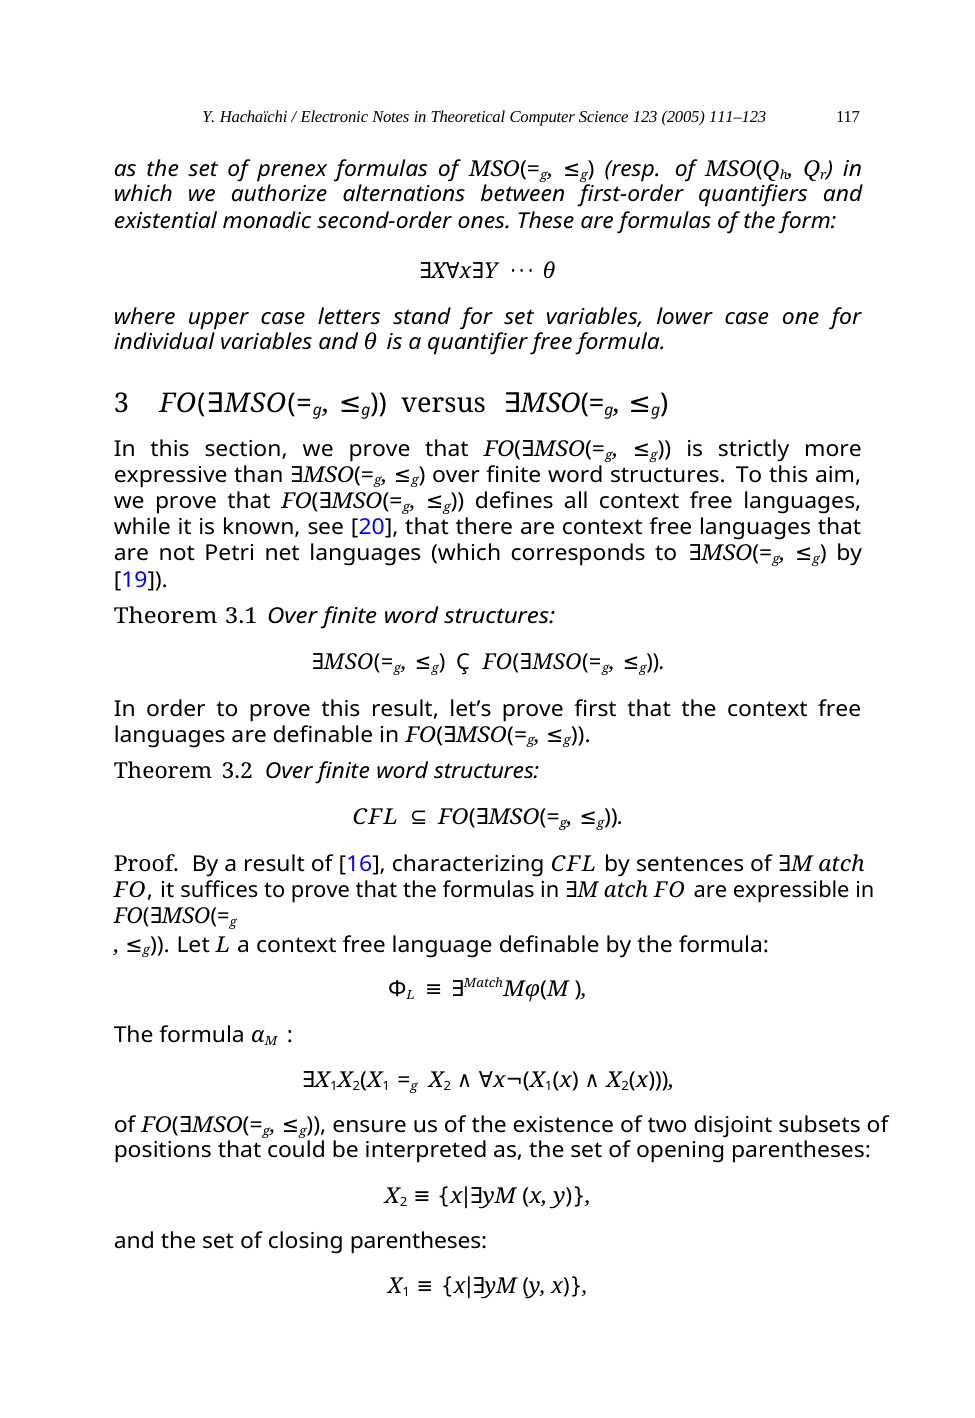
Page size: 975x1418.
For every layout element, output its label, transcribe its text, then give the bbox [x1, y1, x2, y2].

text Theorem 3.1 Over ﬁnite word structures: [113, 601, 908, 630]
text ∃X1X2(X1 =g X2 ∧ ∀x¬(X1(x) ∧ X2(x))), [102, 1064, 874, 1094]
text ∃MSO(=g, ≤g) Ç FO(∃MSO(=g, ≤g)). [102, 646, 874, 676]
text Theorem 3.2 Over ﬁnite word structures: [113, 756, 908, 785]
text X2 ≡ {x|∃yM (x, y)}, [102, 1180, 873, 1210]
text of FO(∃MSO(=g, ≤g)), ensure us of the existence of two disjoint subsets of positions that could be interpreted as, the set of opening parentheses: [113, 1112, 908, 1164]
text CFL ⊆ FO(∃MSO(=g, ≤g)). [102, 801, 874, 831]
text The formula αM : [113, 1019, 908, 1049]
text In this section, we prove that FO(∃MSO(=g, ≤g)) is strictly more expressive than ∃MSO(=g, ≤g) over finite word structures. To this aim, we prove that FO(∃MSO(=g, ≤g)) defines all context free languages, while it is known, see [20], that there are context free languages that are not Petri net languages (which corresponds to ∃MSO(=g, ≤g) by [19]). [113, 436, 862, 593]
text X1 ≡ {x|∃yM (y, x)}, [102, 1271, 873, 1300]
text ΦL ≡ ∃MatchMφ(M ), [102, 973, 873, 1003]
text where upper case letters stand for set variables, lower case one for individual variables and θ is a quantiﬁer free formula. [113, 304, 862, 356]
text ∃X∀x∃Y ··· θ [102, 254, 873, 284]
text as the set of prenex formulas of MSO(=g, ≤g) (resp. of MSO(Qh, Qr) in which we authorize alternations between ﬁrst-order quantiﬁers and existential monadic second-order ones. These are formulas of the form: [113, 156, 862, 234]
text and the set of closing parentheses: [113, 1225, 908, 1255]
text Proof. By a result of [16], characterizing CFL by sentences of ∃M atch FO, it suffices to prove that the formulas in ∃M atch FO are expressible in FO(∃MSO(=g [113, 851, 908, 929]
text , ≤g)). Let L a context free language definable by the formula: [113, 929, 908, 958]
list FO(∃MSO(=g, ≤g)) versus ∃MSO(=g, ≤g) [113, 383, 908, 420]
text In order to prove this result, let’s prove first that the context free languages are definable in FO(∃MSO(=g, ≤g)). [113, 696, 862, 748]
